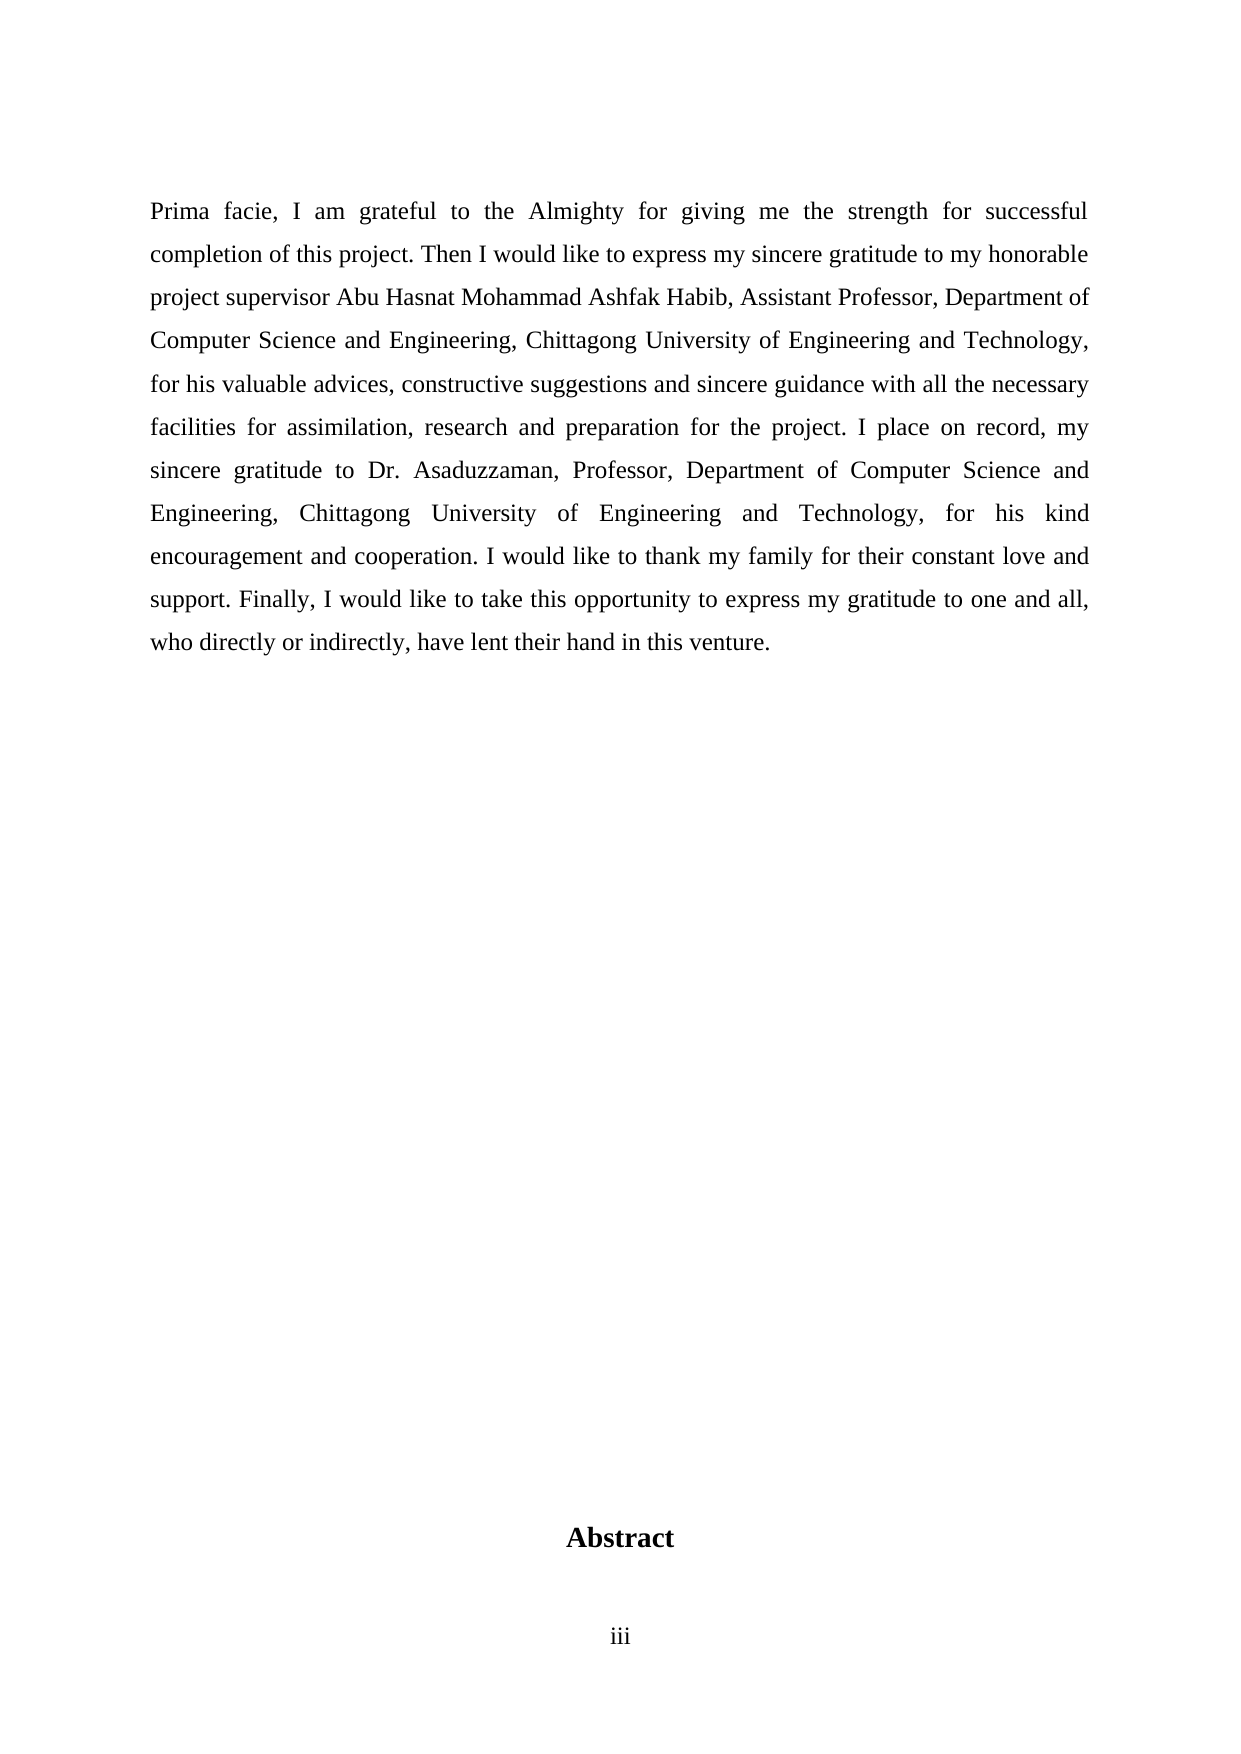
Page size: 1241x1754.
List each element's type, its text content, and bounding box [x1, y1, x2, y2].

text Abstract [150, 1521, 1090, 1554]
text Prima facie, I am grateful to the Almighty for giving me the strength for successful completion of this project. Then I would like to express my sincere gratitude to my honorable project supervisor Abu Hasnat Mohammad Ashfak Habib, Assistant Professor, Department of Computer Science and Engineering, Chittagong University of Engineering and Technology, for his valuable advices, constructive suggestions and sincere guidance with all the necessary facilities for assimilation, research and preparation for the project. I place on record, my sincere gratitude to Dr. Asaduzzaman, Professor, Department of Computer Science and Engineering, Chittagong University of Engineering and Technology, for his kind encouragement and cooperation. I would like to thank my family for their constant love and support. Finally, I would like to take this opportunity to express my gratitude to one and all, who directly or indirectly, have lent their hand in this venture. [150, 196, 1090, 656]
